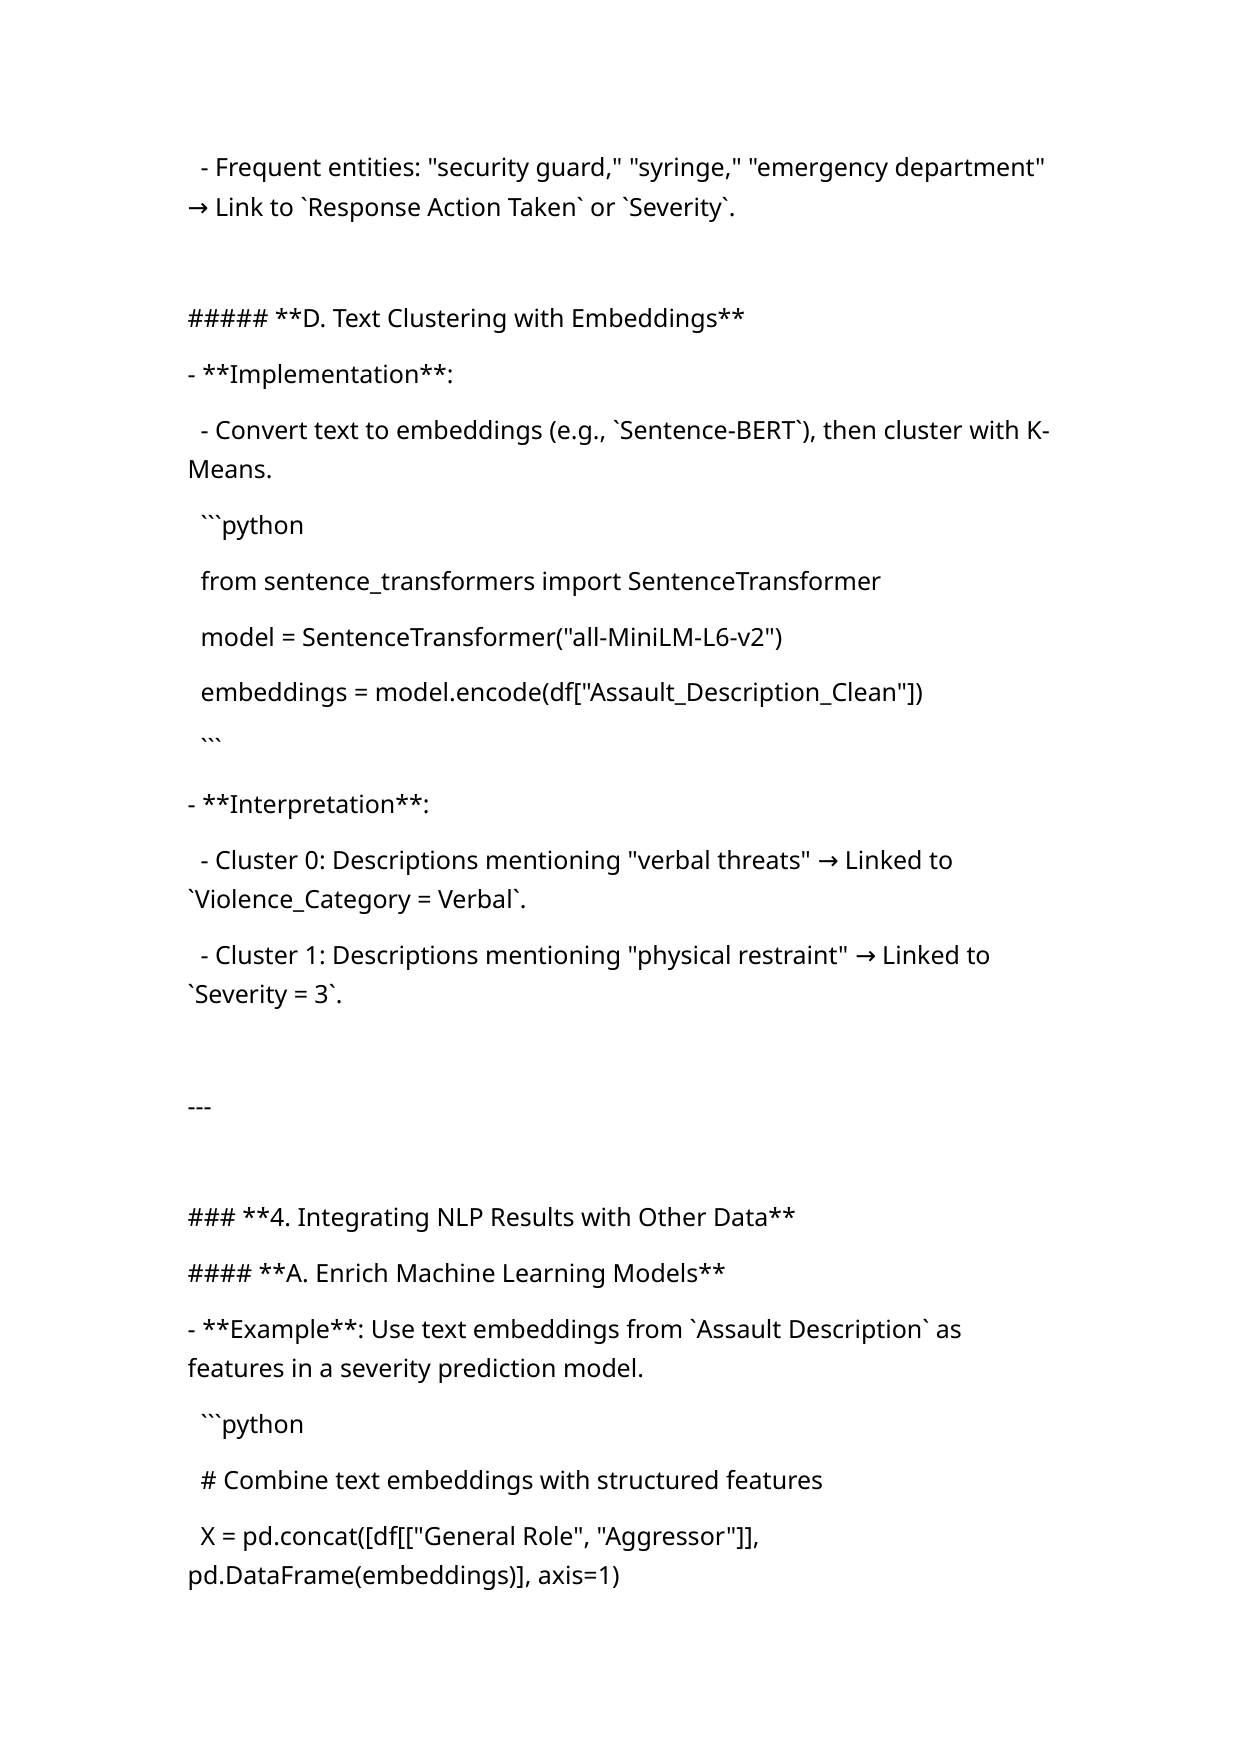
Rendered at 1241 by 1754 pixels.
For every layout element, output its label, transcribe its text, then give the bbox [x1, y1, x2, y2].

text ##### **D. Text Clustering with Embeddings** [187, 301, 1053, 335]
text ```python [187, 507, 1053, 542]
text from sentence_transformers import SentenceTransformer [187, 563, 1053, 597]
text - Frequent entities: "security guard," "syringe," "emergency department" → Link to `Response Action Taken` or `Severity`. [187, 150, 1053, 223]
text - **Example**: Use text embeddings from `Assault Description` as features in a severity prediction model. [187, 1312, 1053, 1385]
text X = pd.concat([df[["General Role", "Aggressor"]], pd.DataFrame(embeddings)], axis=1) [187, 1518, 1053, 1592]
text - **Implementation**: [187, 357, 1053, 391]
text --- [187, 1088, 1053, 1122]
text embeddings = model.encode(df["Assault_Description_Clean"]) [187, 675, 1053, 709]
text ### **4. Integrating NLP Results with Other Data** [187, 1200, 1053, 1234]
text - Cluster 0: Descriptions mentioning "verbal threats" → Linked to `Violence_Category = Verbal`. [187, 842, 1053, 916]
text ``` [187, 731, 1053, 765]
text - Cluster 1: Descriptions mentioning "physical restraint" → Linked to `Severity = 3`. [187, 937, 1053, 1011]
text #### **A. Enrich Machine Learning Models** [187, 1256, 1053, 1290]
text # Combine text embeddings with structured features [187, 1462, 1053, 1497]
text model = SentenceTransformer("all-MiniLM-L6-v2") [187, 619, 1053, 653]
text ```python [187, 1407, 1053, 1441]
text - **Interpretation**: [187, 787, 1053, 821]
text - Convert text to embeddings (e.g., `Sentence-BERT`), then cluster with K-Means. [187, 412, 1053, 486]
